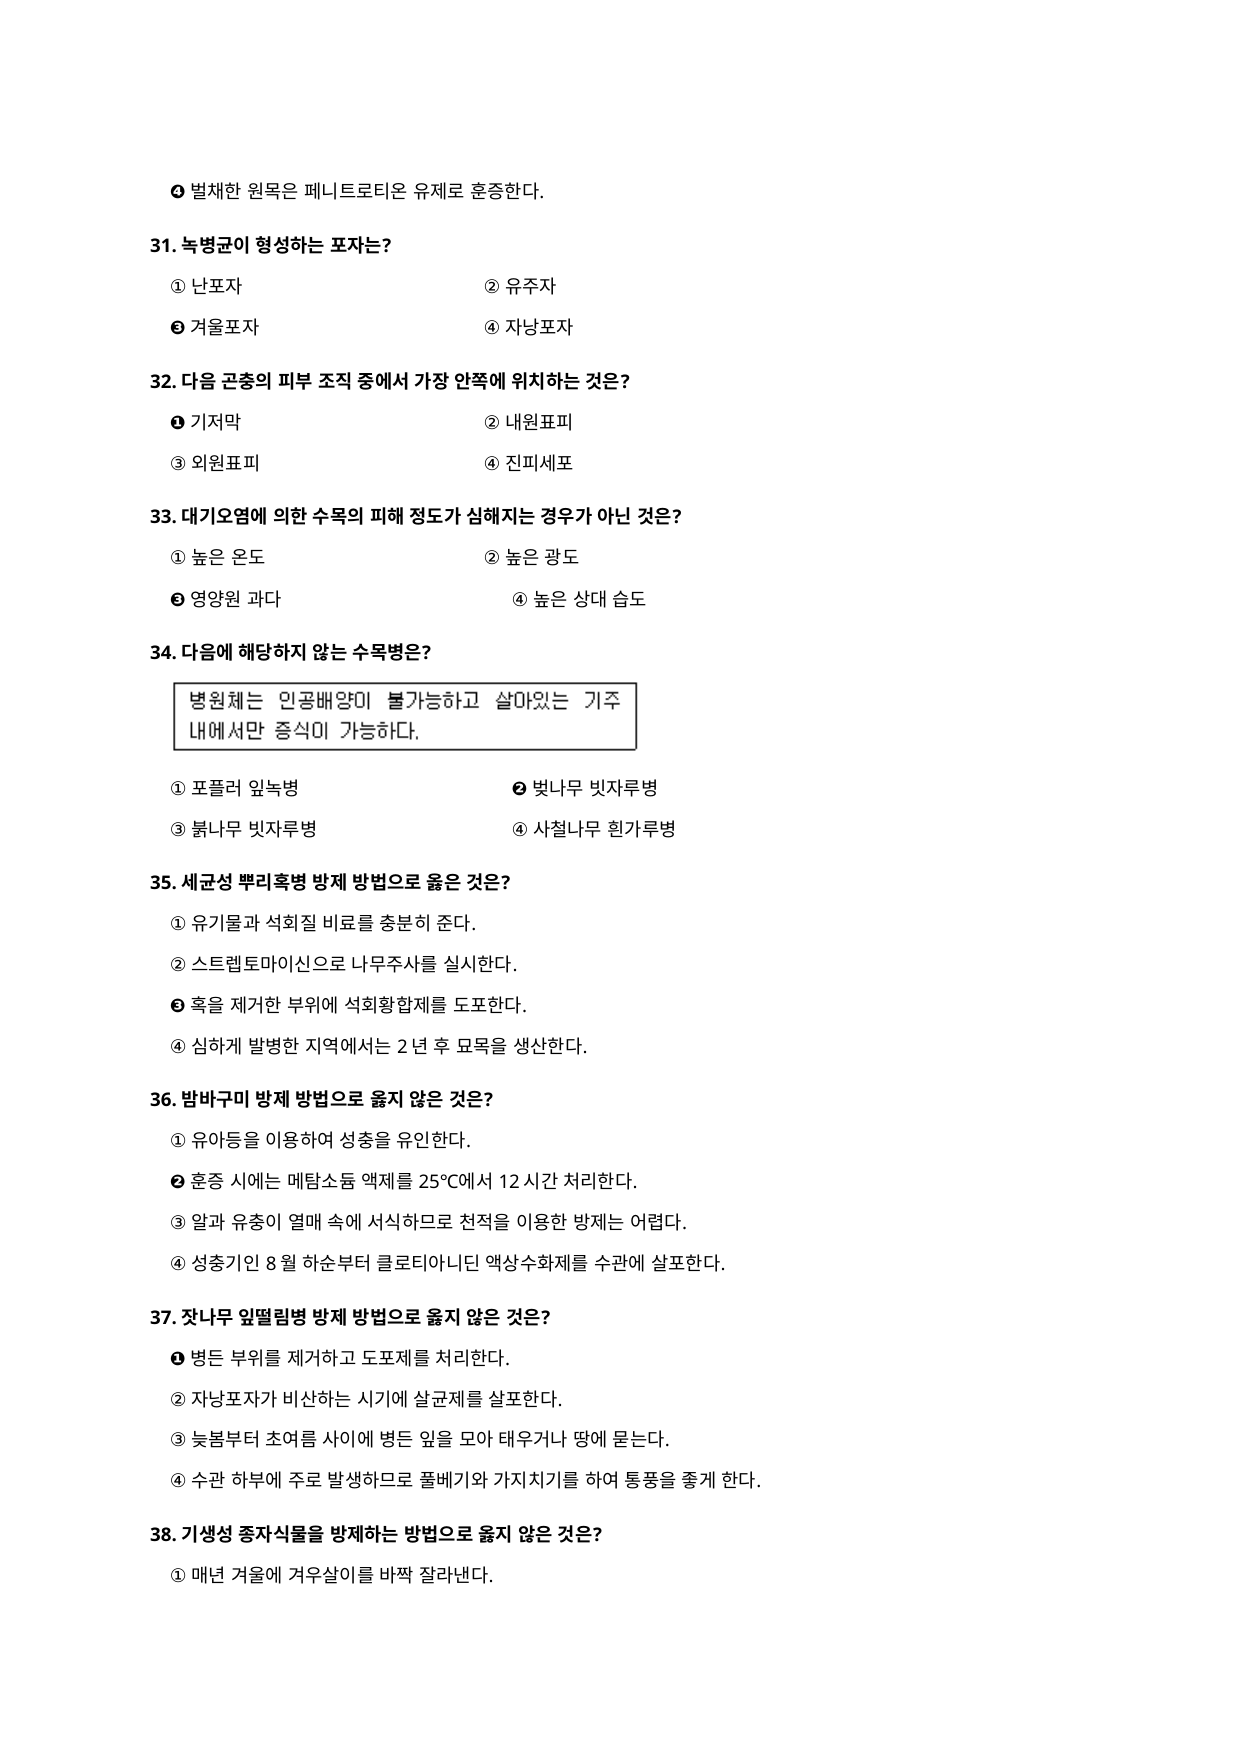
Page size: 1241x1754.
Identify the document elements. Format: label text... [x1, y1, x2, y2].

text 38. 기생성 종자식물을 방제하는 방법으로 옳지 않은 것은? [150, 1519, 1090, 1547]
text ③ 알과 유충이 열매 속에 서식하므로 천적을 이용한 방제는 어렵다. [150, 1208, 1090, 1235]
text ④ 심하게 발병한 지역에서는 2년 후 묘목을 생산한다. [150, 1032, 1090, 1059]
text ④ 성충기인 8월 하순부터 클로티아니딘 액상수화제를 수관에 살포한다. [150, 1249, 1090, 1276]
text 32. 다음 곤충의 피부 조직 중에서 가장 안쪽에 위치하는 것은? [150, 366, 1090, 393]
text ❹ 벌채한 원목은 페니트로티온 유제로 훈증한다. [150, 177, 1090, 204]
text ❸ 혹을 제거한 부위에 석회황합제를 도포한다. [150, 991, 1090, 1018]
text 33. 대기오염에 의한 수목의 피해 정도가 심해지는 경우가 아닌 것은? [150, 502, 1090, 529]
text ① 매년 겨울에 겨우살이를 바짝 잘라낸다. [150, 1560, 1090, 1588]
text ③ 외원표피 ④ 진피세포 [150, 448, 1090, 476]
text ④ 수관 하부에 주로 발생하므로 풀베기와 가지치기를 하여 통풍을 좋게 한다. [150, 1466, 1090, 1493]
text ① 포플러 잎녹병 ❷ 벚나무 빗자루병 [150, 773, 1090, 800]
text ① 유아등을 이용하여 성충을 유인한다. [150, 1126, 1090, 1153]
text ❶ 기저막 ② 내원표피 [150, 407, 1090, 434]
text ❶ 병든 부위를 제거하고 도포제를 처리한다. [150, 1343, 1090, 1370]
text 37. 잣나무 잎떨림병 방제 방법으로 옳지 않은 것은? [150, 1302, 1090, 1329]
text ② 스트렙토마이신으로 나무주사를 실시한다. [150, 950, 1090, 977]
text ❷ 훈증 시에는 메탐소듐 액제를 25℃에서 12시간 처리한다. [150, 1167, 1090, 1194]
text ❸ 영양원 과다 ④ 높은 상대 습도 [150, 584, 1090, 611]
text ③ 붉나무 빗자루병 ④ 사철나무 흰가루병 [150, 814, 1090, 841]
text 34. 다음에 해당하지 않는 수목병은? [150, 638, 1090, 665]
text ② 자낭포자가 비산하는 시기에 살균제를 살포한다. [150, 1384, 1090, 1411]
text ① 높은 온도 ② 높은 광도 [150, 543, 1090, 570]
text ① 유기물과 석회질 비료를 충분히 준다. [150, 909, 1090, 936]
picture [169, 678, 642, 754]
text ① 난포자 ② 유주자 [150, 272, 1090, 299]
text 31. 녹병균이 형성하는 포자는? [150, 231, 1090, 258]
text ③ 늦봄부터 초여름 사이에 병든 잎을 모아 태우거나 땅에 묻는다. [150, 1425, 1090, 1452]
text ❸ 겨울포자 ④ 자낭포자 [150, 313, 1090, 340]
text 36. 밤바구미 방제 방법으로 옳지 않은 것은? [150, 1085, 1090, 1112]
text 35. 세균성 뿌리혹병 방제 방법으로 옳은 것은? [150, 868, 1090, 895]
